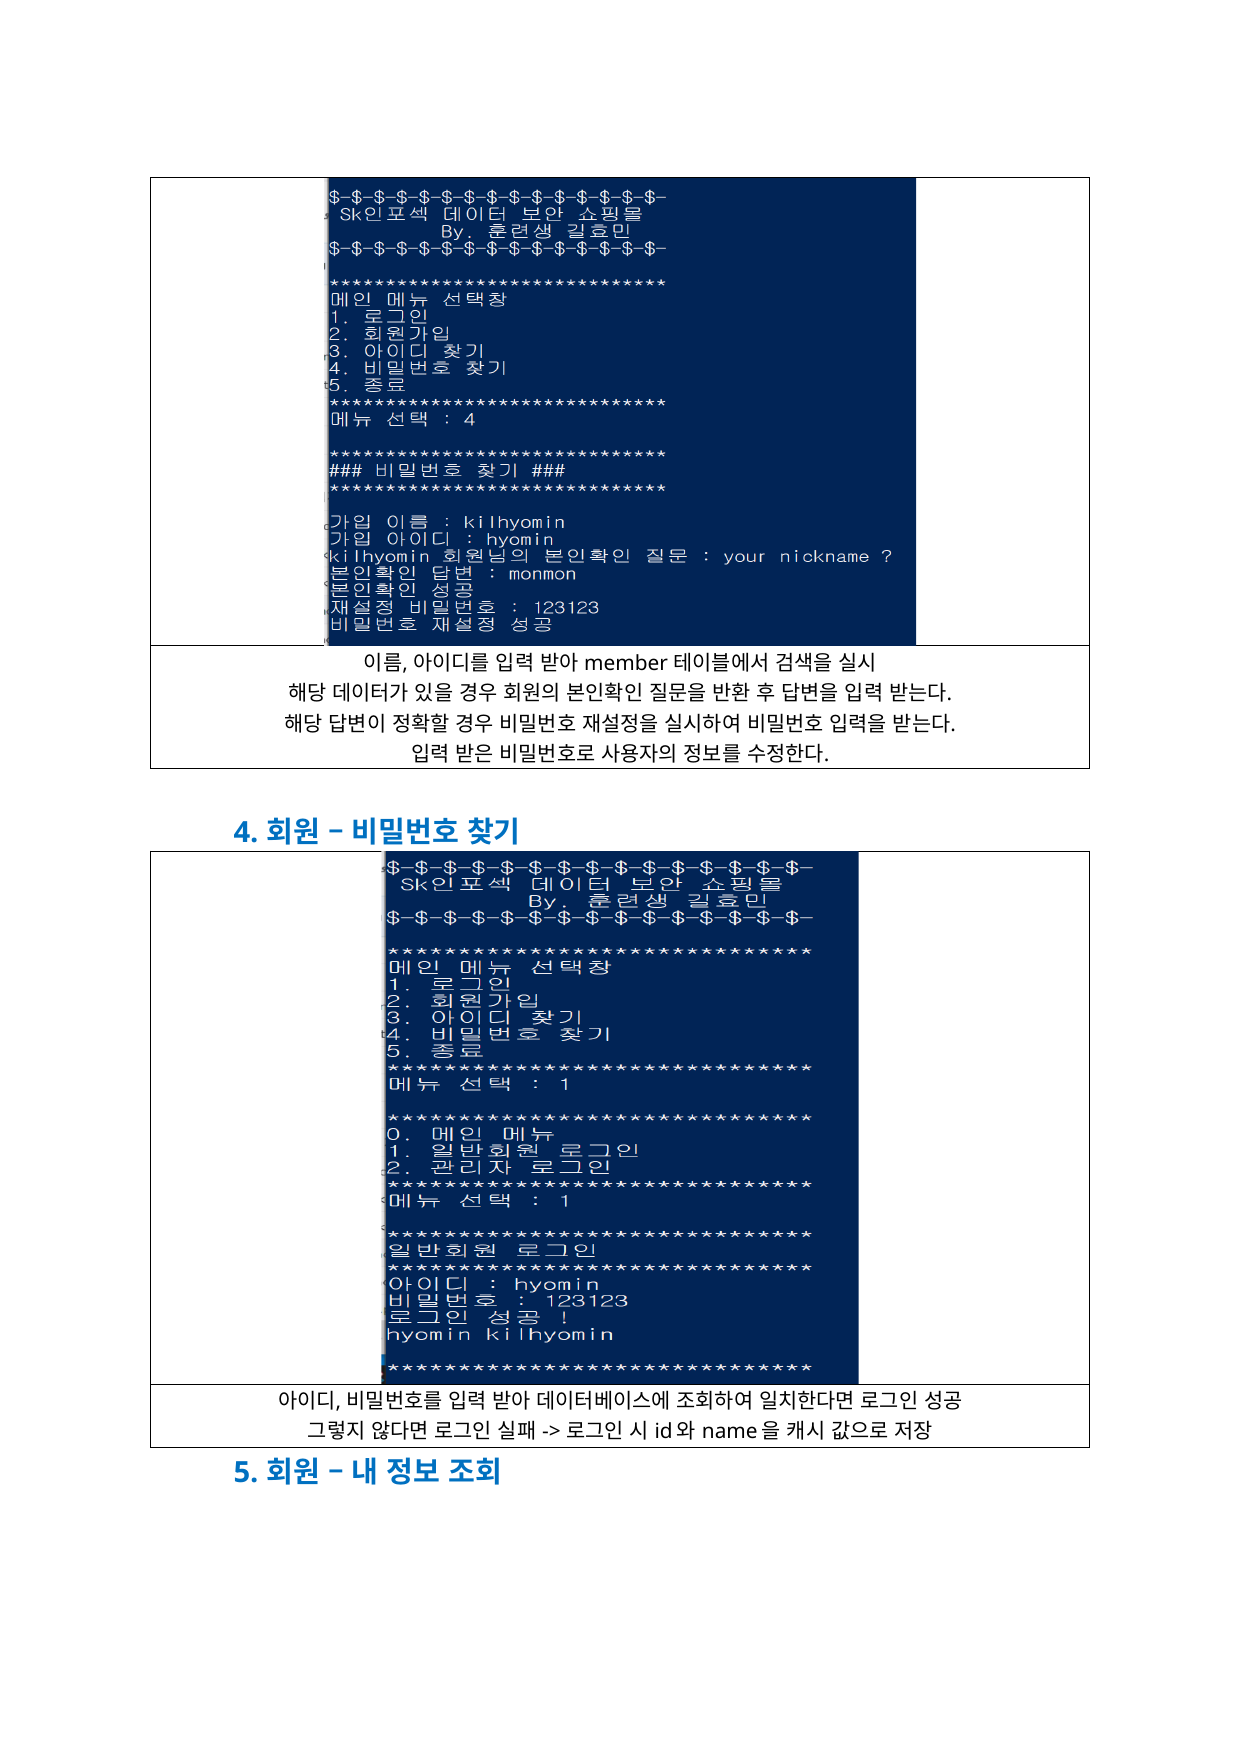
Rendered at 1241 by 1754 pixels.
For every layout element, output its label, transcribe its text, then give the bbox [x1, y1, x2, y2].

picture [324, 178, 917, 646]
text 4. 회원 – 비밀번호 찾기 [150, 808, 1090, 851]
table_header [151, 178, 324, 645]
table_header [151, 852, 381, 1383]
table_cell 아이디, 비밀번호를 입력 받아 데이터베이스에 조회하여 일치한다면 로그인 성공 그렇지 않다면 로그인 실패 -> 로그인 시 id와 name을 캐시 값으로 저장 [151, 1385, 1089, 1447]
table_cell 이름, 아이디를 입력 받아 member 테이블에서 검색을 실시 해당 데이터가 있을 경우 회원의 본인확인 질문을 반환 후 답변을 입력 받는다. 해당 답변이 정확할 경우 비밀번호 재설정을 실시하여 비밀번호 입력을 받는다. 입력 받은 비밀번호로 사용자의 정보를 수정한다. [151, 646, 1089, 767]
text 5. 회원 – 내 정보 조회 [150, 1448, 1090, 1491]
table_header [917, 178, 1089, 645]
table_header [859, 852, 1089, 1383]
picture [381, 851, 859, 1384]
